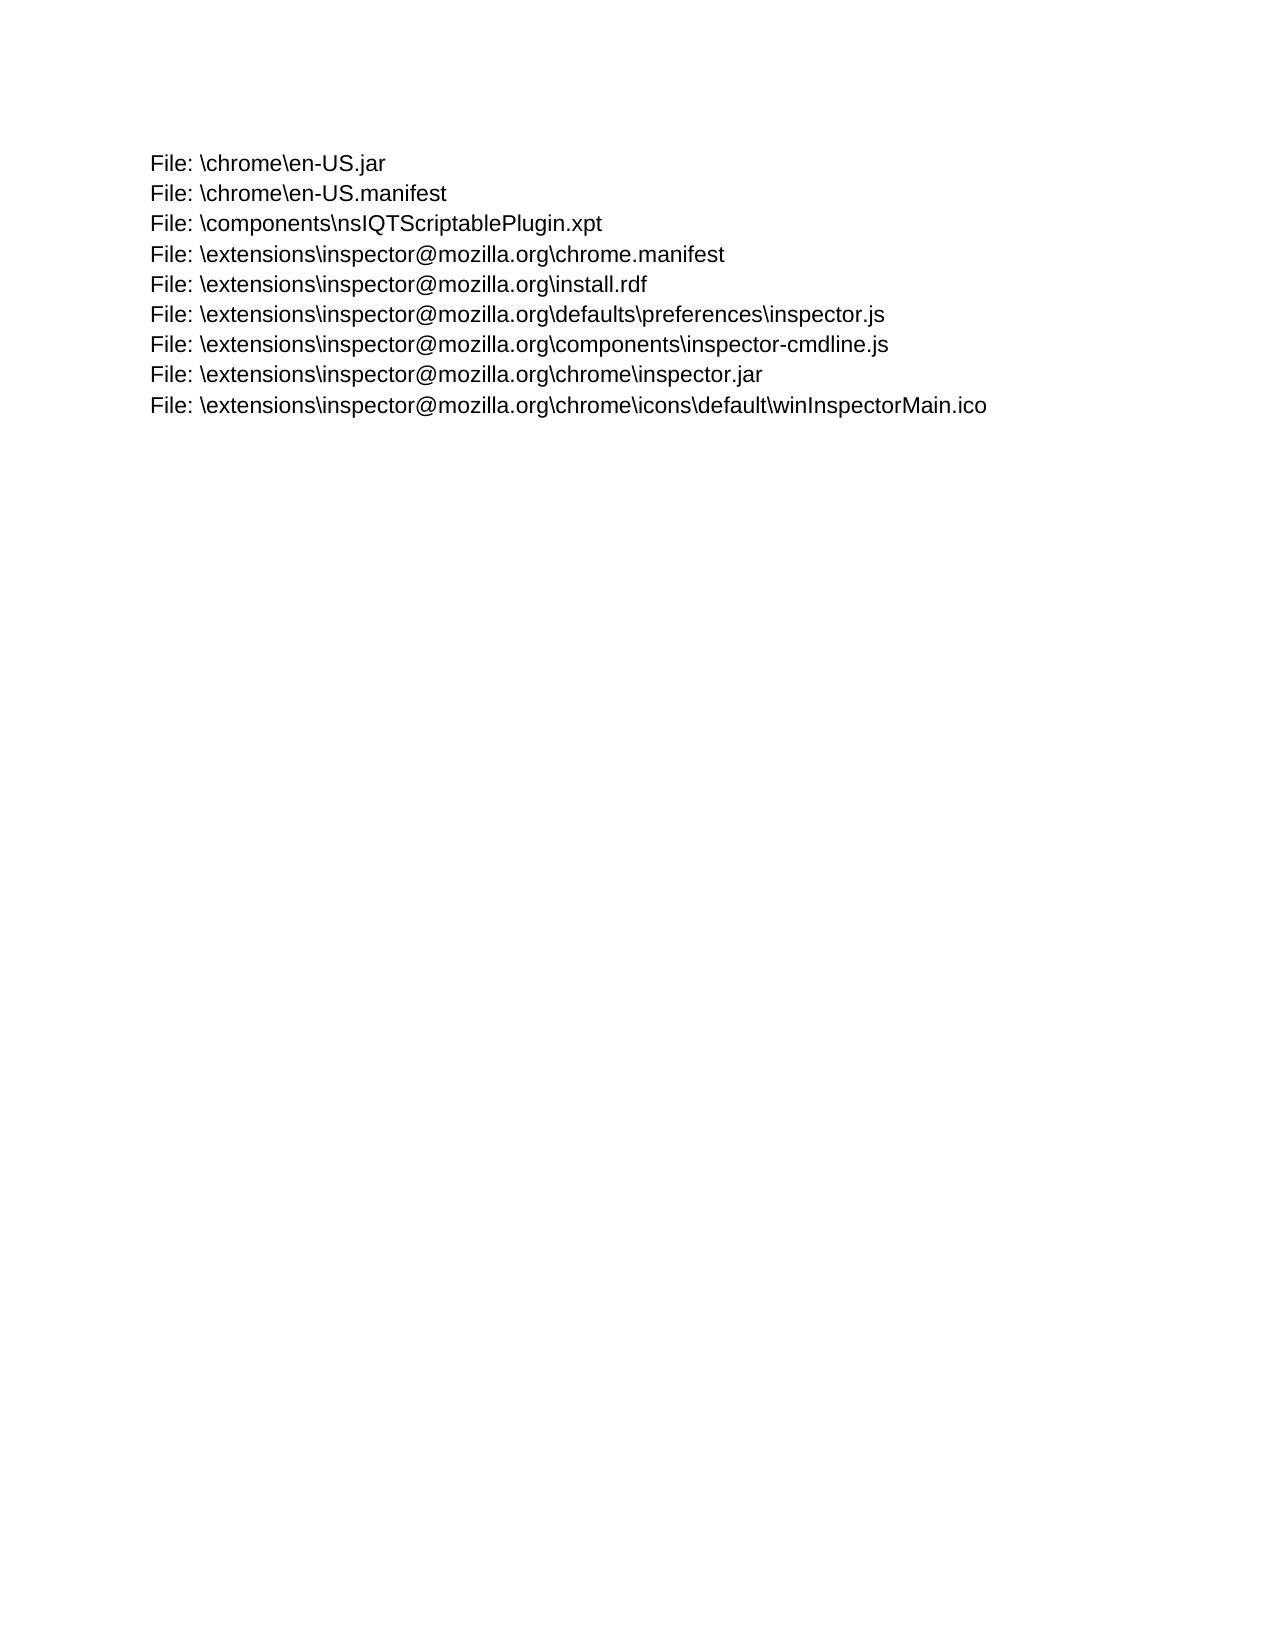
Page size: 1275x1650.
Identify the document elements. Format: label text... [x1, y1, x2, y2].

text File: \extensions\inspector@mozilla.org\defaults\preferences\inspector.js [150, 301, 1125, 327]
text File: \extensions\inspector@mozilla.org\install.rdf [150, 271, 1125, 297]
text File: \extensions\inspector@mozilla.org\chrome\inspector.jar [150, 361, 1125, 388]
text File: \chrome\en-US.manifest [150, 180, 1125, 207]
text File: \components\nsIQTScriptablePlugin.xpt [150, 210, 1125, 237]
text File: \chrome\en-US.jar [150, 150, 1125, 176]
text File: \extensions\inspector@mozilla.org\chrome\icons\default\winInspectorMain.ico [150, 392, 1125, 418]
text File: \extensions\inspector@mozilla.org\chrome.manifest [150, 241, 1125, 267]
text File: \extensions\inspector@mozilla.org\components\inspector-cmdline.js [150, 331, 1125, 358]
